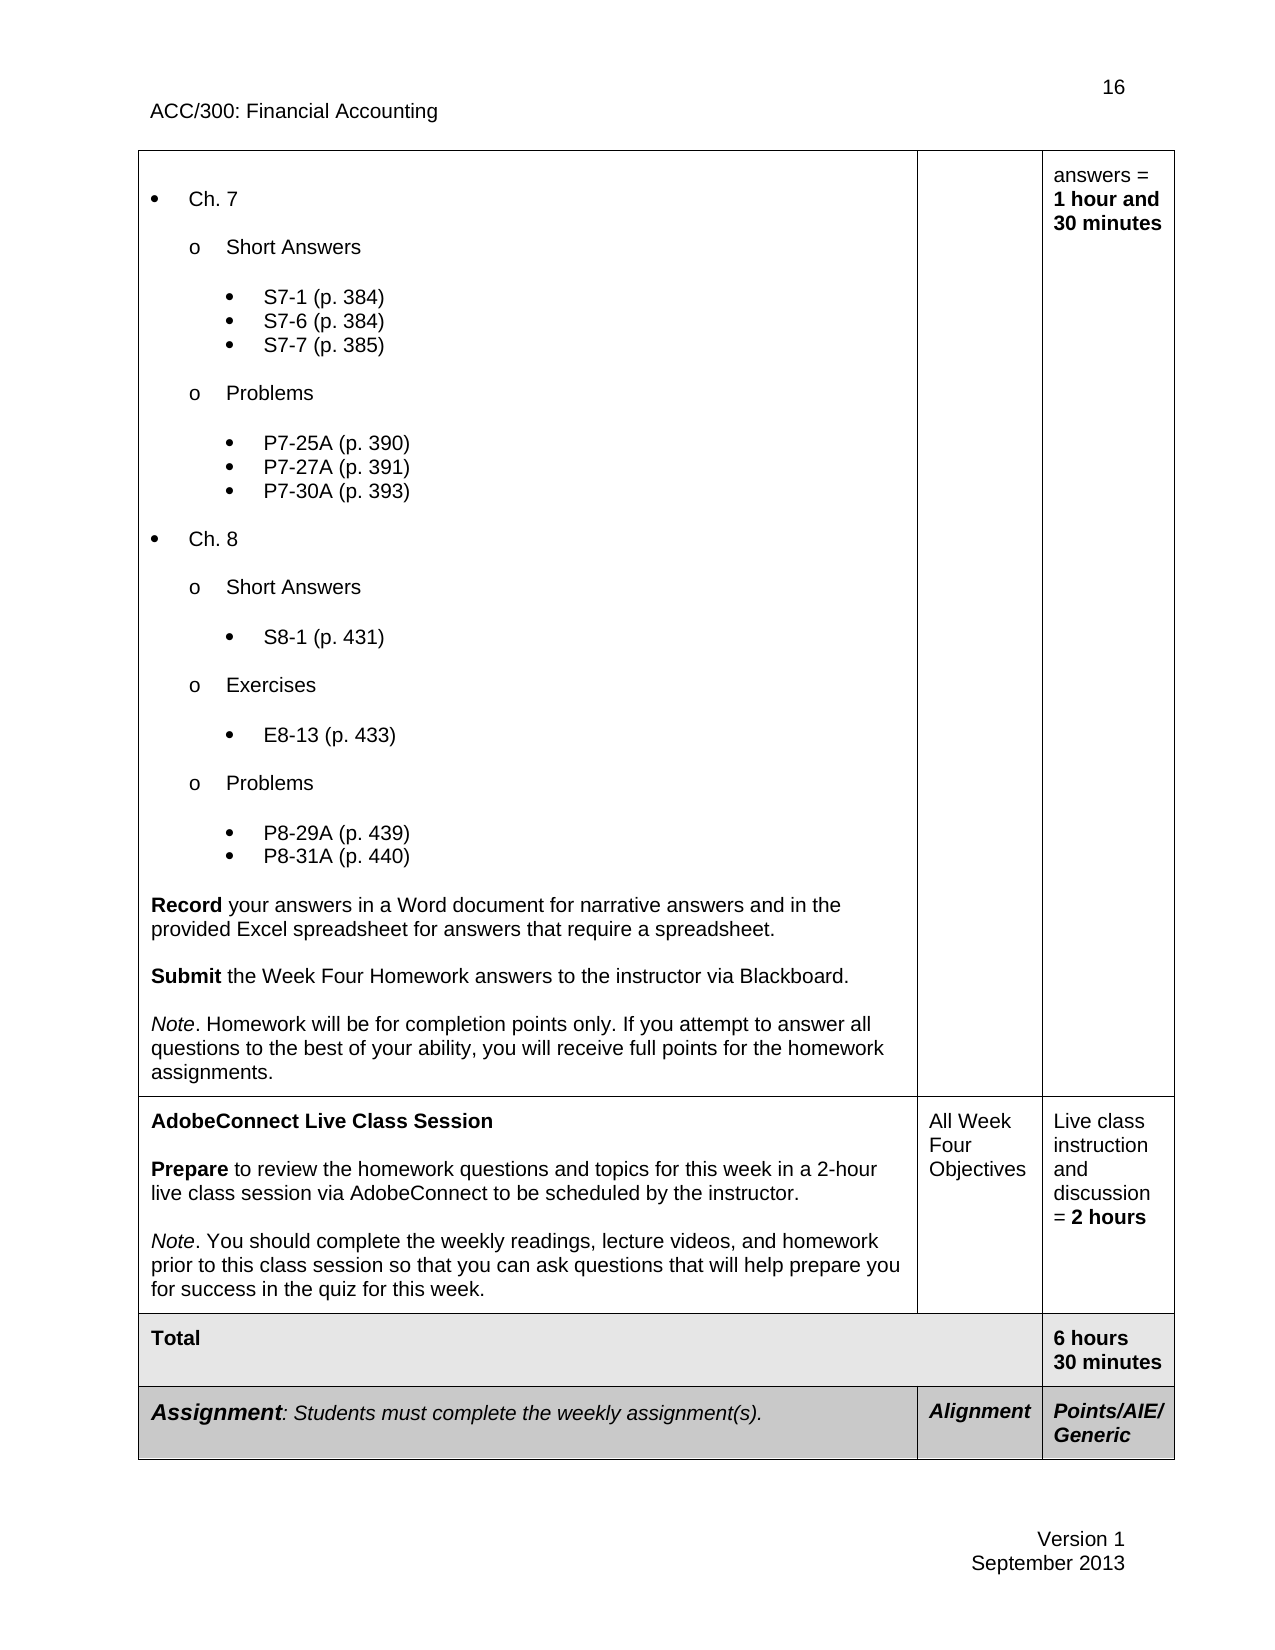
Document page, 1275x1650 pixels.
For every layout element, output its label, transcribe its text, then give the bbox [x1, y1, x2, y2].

table_cell [239, 1314, 918, 1386]
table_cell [918, 151, 1042, 1096]
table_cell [139, 151, 917, 1096]
table_cell Live class instruction and discussion = 2 hours [1043, 1097, 1174, 1313]
table_cell All Week Four Objectives [918, 1097, 1042, 1313]
table_cell Points/AIE/ Generic [1043, 1387, 1174, 1458]
table_cell Total [139, 1314, 239, 1386]
table_cell AdobeConnect Live Class Session Prepare to review the homework questions and topics for this week in a 2-hour live class session via AdobeConnect to be scheduled by the instructor. Note. You should complete the weekly readings, lecture videos, and homework prior to this class session so that you can ask questions that will help prepare you for success in the quiz for this week. [139, 1097, 917, 1313]
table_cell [1043, 151, 1174, 1096]
table_cell Assignment: Students must complete the weekly assignment(s). [139, 1387, 917, 1458]
table_cell Alignment [918, 1387, 1042, 1458]
table_cell 6 hours 30 minutes [1043, 1314, 1174, 1386]
table_cell [918, 1314, 1042, 1386]
